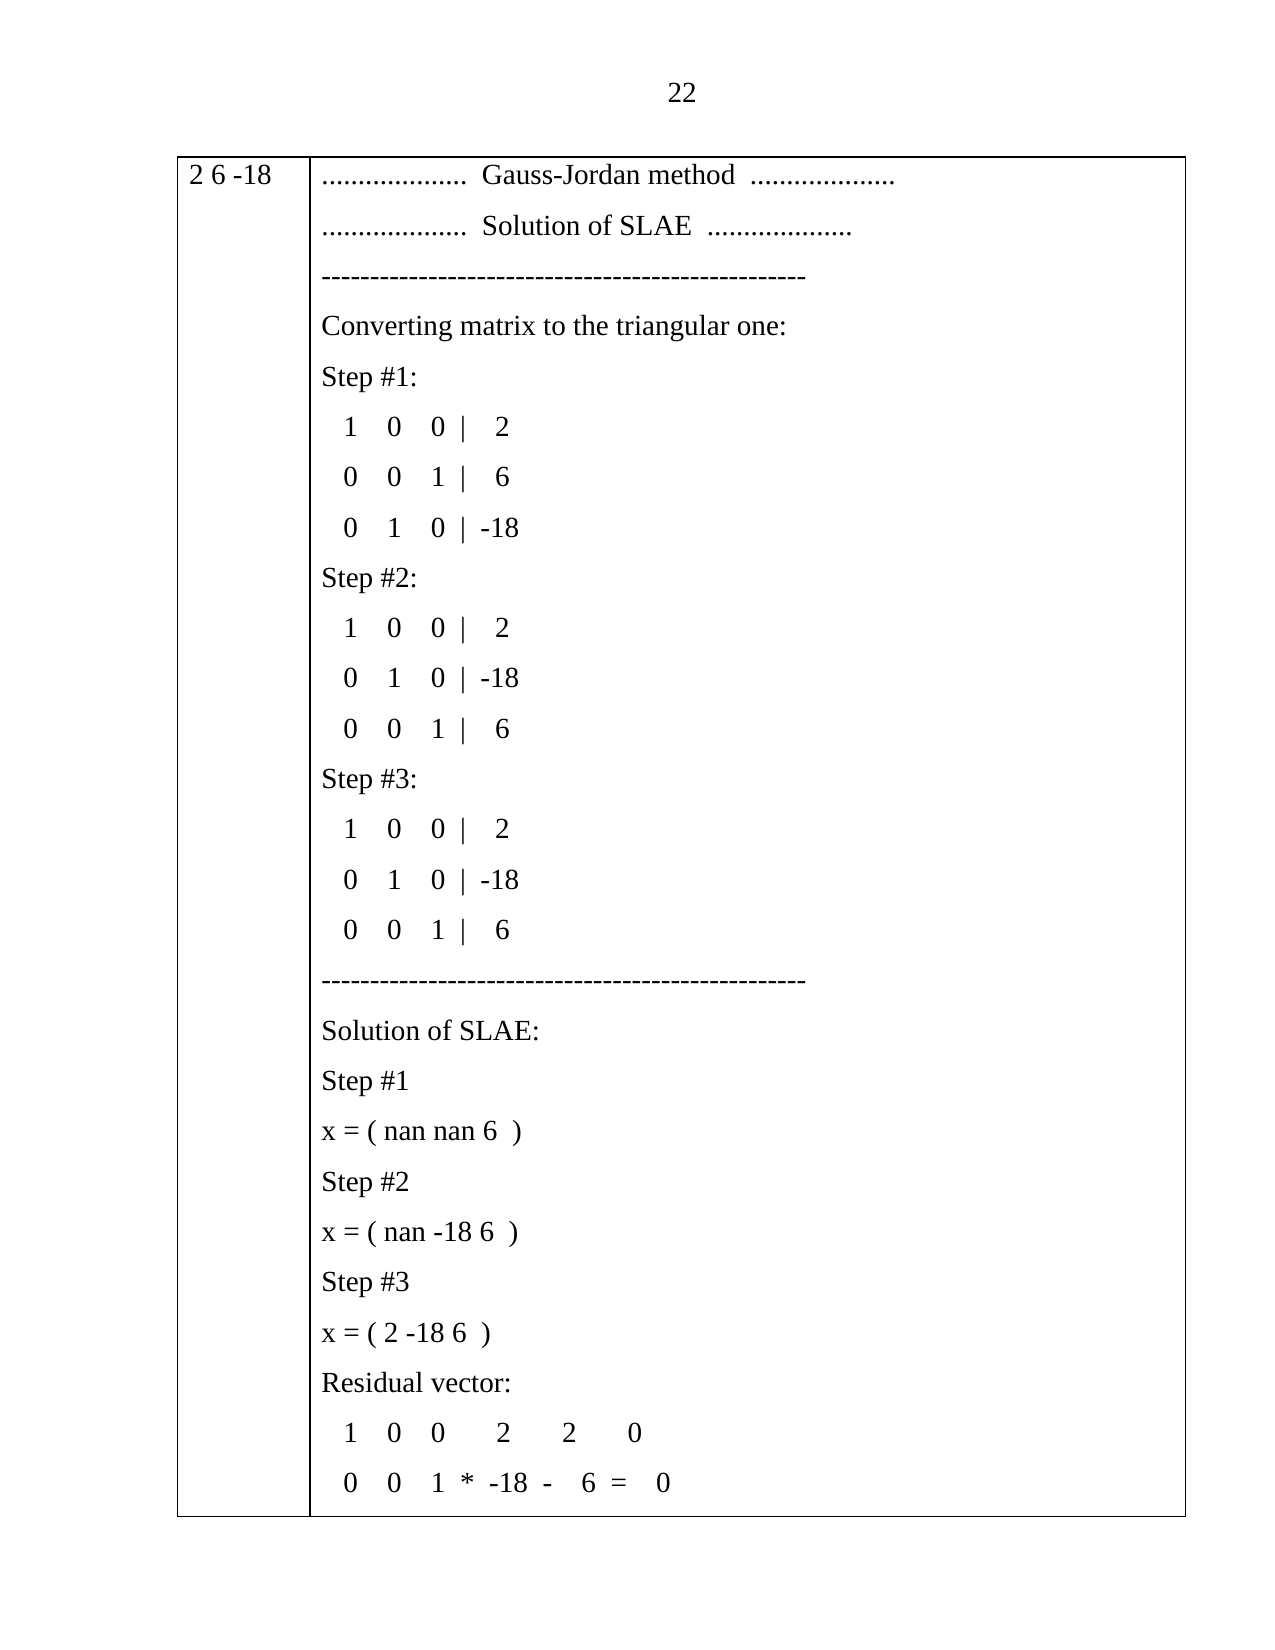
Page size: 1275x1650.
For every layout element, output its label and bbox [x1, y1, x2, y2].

table_cell [311, 158, 1185, 1516]
table_cell [178, 158, 309, 1516]
